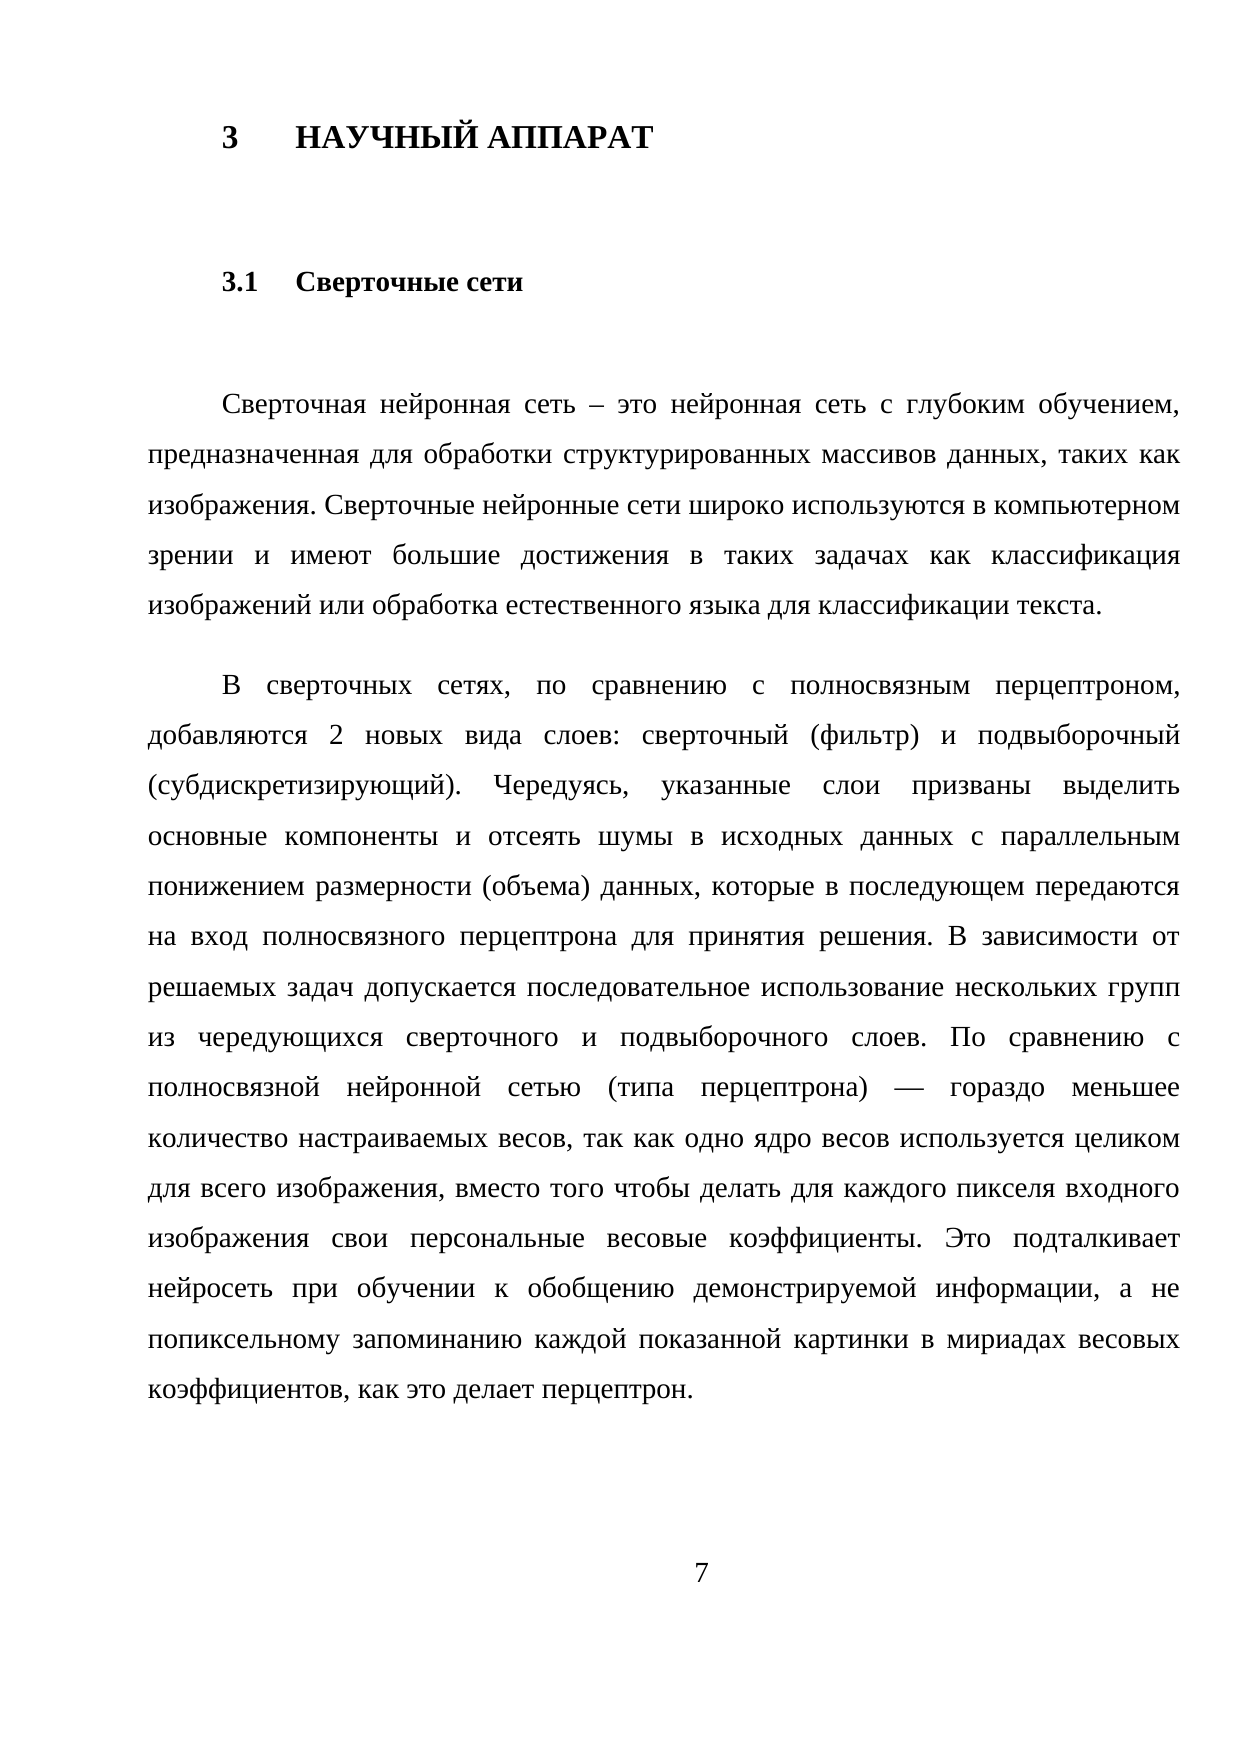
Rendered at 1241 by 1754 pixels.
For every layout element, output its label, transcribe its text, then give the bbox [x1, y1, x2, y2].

text Сверточная нейронная сеть – это нейронная сеть с глубоким обучением, предназначенная для обработки структурированных массивов данных, таких как изображения. Сверточные нейронные сети широко используются в компьютерном зрении и имеют большие достижения в таких задачах как классификация изображений или обработка естественного языка для классификации текста. [148, 386, 1181, 621]
subtitle Научный аппарат [148, 118, 1181, 156]
subtitle Сверточные сети [148, 264, 1181, 297]
text В сверточных сетях, по сравнению с полносвязным перцептроном, добавляются 2 новых вида слоев: сверточный (фильтр) и подвыборочный (субдискретизирующий). Чередуясь, указанные слои призваны выделить основные компоненты и отсеять шумы в исходных данных с параллельным понижением размерности (объема) данных, которые в последующем передаются на вход полносвязного перцептрона для принятия решения. В зависимости от решаемых задач допускается последовательное использование нескольких групп из чередующихся сверточного и подвыборочного слоев. По сравнению с полносвязной нейронной сетью (типа перцептрона) — гораздо меньшее количество настраиваемых весов, так как одно ядро весов используется целиком для всего изображения, вместо того чтобы делать для каждого пикселя входного изображения свои персональные весовые коэффициенты. Это подталкивает нейросеть при обучении к обобщению демонстрируемой информации, а не попиксельному запоминанию каждой показанной картинки в мириадах весовых коэффициентов, как это делает перцептрон. [148, 667, 1181, 1405]
